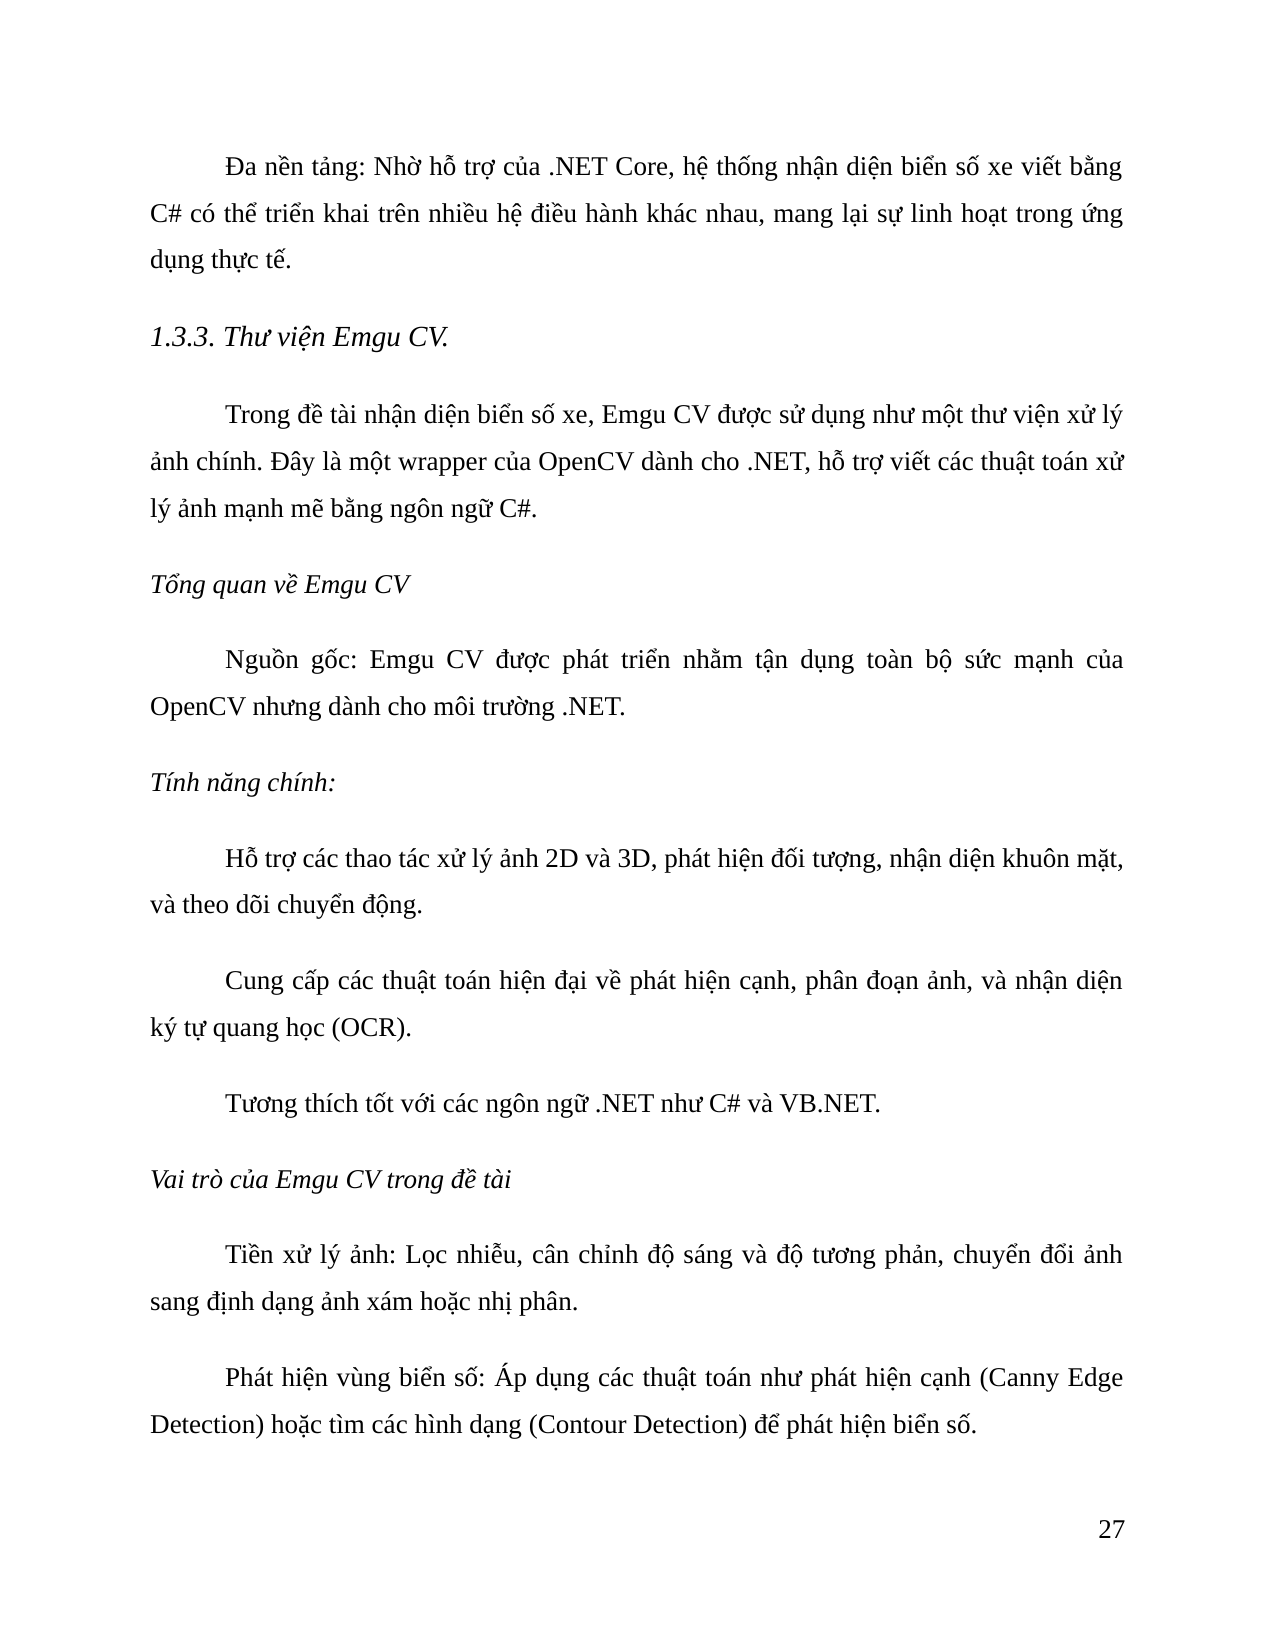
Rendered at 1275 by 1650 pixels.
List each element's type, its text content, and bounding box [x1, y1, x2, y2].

text Tương thích tốt với các ngôn ngữ .NET như C# và VB.NET. [150, 1087, 1125, 1118]
text Đa nền tảng: Nhờ hỗ trợ của .NET Core, hệ thống nhận diện biển số xe viết bằng C# có thể triển khai trên nhiều hệ điều hành khác nhau, mang lại sự linh hoạt trong ứng dụng thực tế. [150, 150, 1125, 274]
text Vai trò của Emgu CV trong đề tài [150, 1163, 1125, 1194]
text Hỗ trợ các thao tác xử lý ảnh 2D và 3D, phát hiện đối tượng, nhận diện khuôn mặt, và theo dõi chuyển động. [150, 842, 1125, 920]
text Nguồn gốc: Emgu CV được phát triển nhằm tận dụng toàn bộ sức mạnh của OpenCV nhưng dành cho môi trường .NET. [150, 644, 1125, 721]
subtitle 1.3.3. Thư viện Emgu CV. [150, 319, 1125, 353]
text Cung cấp các thuật toán hiện đại về phát hiện cạnh, phân đoạn ảnh, và nhận diện ký tự quang học (OCR). [150, 964, 1125, 1042]
text Tính năng chính: [150, 766, 1125, 797]
text Tổng quan về Emgu CV [150, 568, 1125, 599]
text Phát hiện vùng biển số: Áp dụng các thuật toán như phát hiện cạnh (Canny Edge Detection) hoặc tìm các hình dạng (Contour Detection) để phát hiện biển số. [150, 1361, 1125, 1439]
text Trong đề tài nhận diện biển số xe, Emgu CV được sử dụng như một thư viện xử lý ảnh chính. Đây là một wrapper của OpenCV dành cho .NET, hỗ trợ viết các thuật toán xử lý ảnh mạnh mẽ bằng ngôn ngữ C#. [150, 399, 1125, 523]
text Tiền xử lý ảnh: Lọc nhiễu, cân chỉnh độ sáng và độ tương phản, chuyển đổi ảnh sang định dạng ảnh xám hoặc nhị phân. [150, 1239, 1125, 1316]
